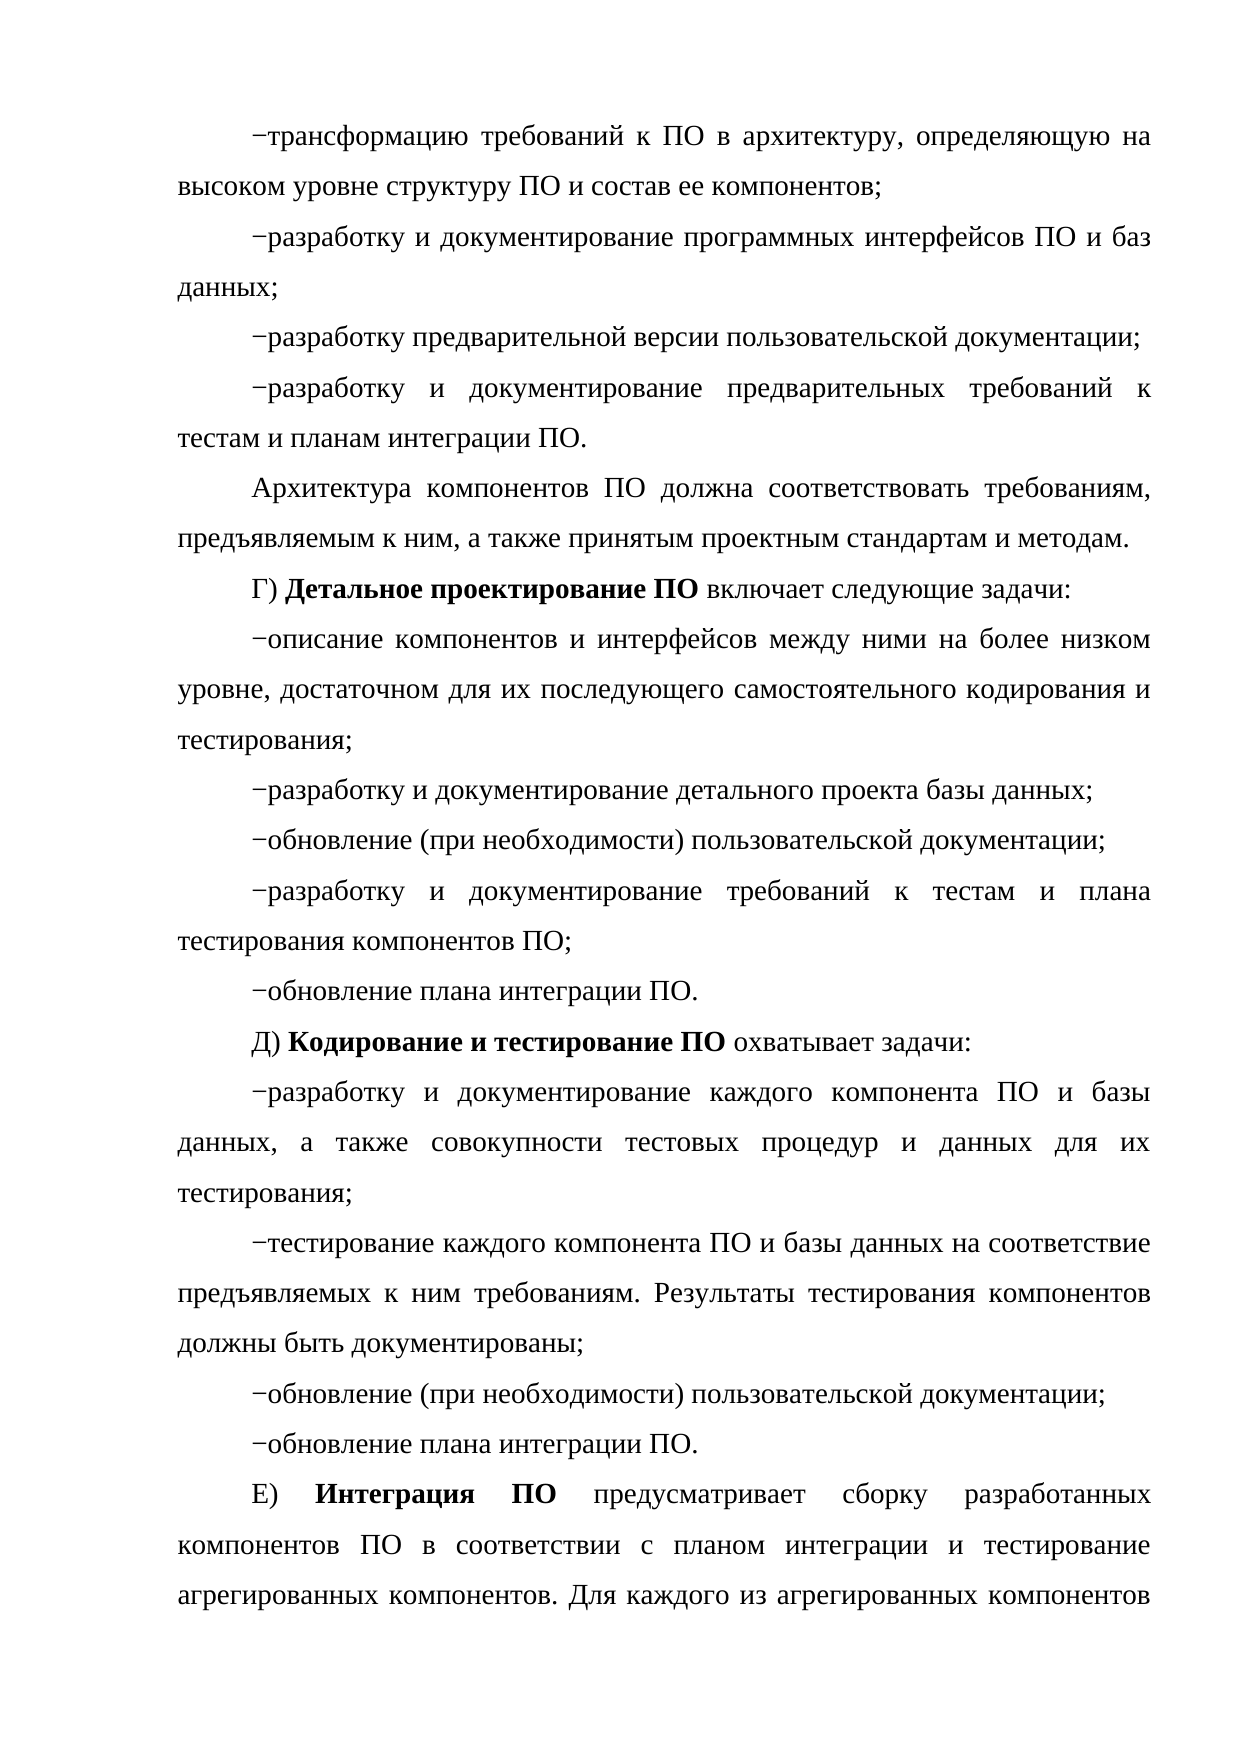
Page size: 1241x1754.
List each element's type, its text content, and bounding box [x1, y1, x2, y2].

text −трансформацию требований к ПО в архитектуру, определяющую на высоком уровне структуру ПО и состав ее компонентов; [177, 118, 1152, 202]
text Г) Детальное проектирование ПО включает следующие задачи: [177, 571, 1152, 604]
text Д) Кодирование и тестирование ПО охватывает задачи: [177, 1024, 1152, 1057]
text Архитектура компонентов ПО должна соответствовать требованиям, предъявляемым к ним, а также принятым проектным стандартам и методам. [177, 470, 1152, 554]
text −разработку и документирование каждого компонента ПО и базы данных, а также совокупности тестовых процедур и данных для их тестирования; [177, 1074, 1152, 1208]
text −обновление плана интеграции ПО. [177, 1426, 1152, 1460]
text −описание компонентов и интерфейсов между ними на более низком уровне, достаточном для их последующего самостоятельного кодирования и тестирования; [177, 621, 1152, 755]
text −разработку и документирование предварительных требований к тестам и планам интеграции ПО. [177, 370, 1152, 453]
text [177, 1477, 1152, 1611]
text −разработку предварительной версии пользовательской документации; [177, 319, 1152, 353]
text −разработку и документирование требований к тестам и плана тестирования компонентов ПО; [177, 873, 1152, 957]
text −обновление (при необходимости) пользовательской документации; [177, 822, 1152, 856]
text −обновление (при необходимости) пользовательской документации; [177, 1376, 1152, 1409]
text −тестирование каждого компонента ПО и базы данных на соответствие предъявляемых к ним требованиям. Результаты тестирования компонентов должны быть документированы; [177, 1225, 1152, 1359]
text −разработку и документирование детального проекта базы данных; [177, 772, 1152, 806]
text −разработку и документирование программных интерфейсов ПО и баз данных; [177, 219, 1152, 303]
text −обновление плана интеграции ПО. [177, 973, 1152, 1007]
